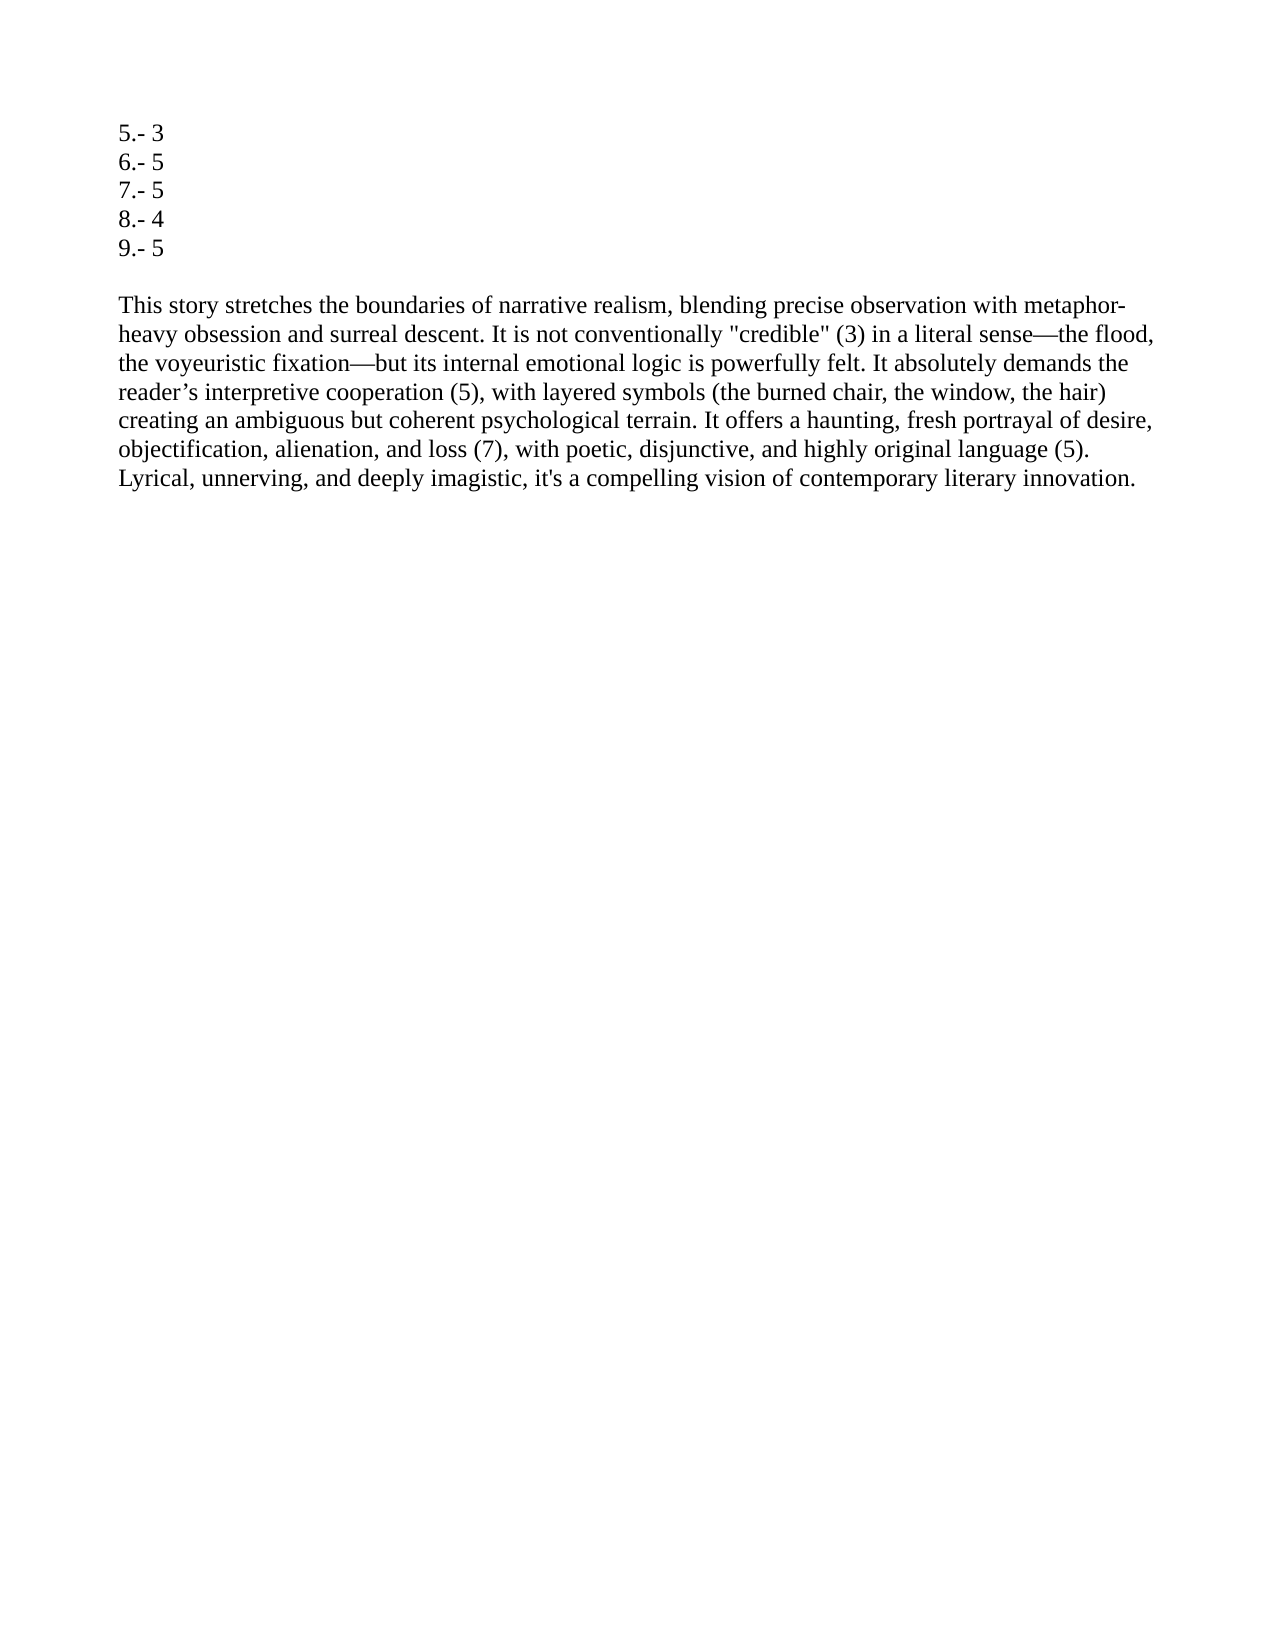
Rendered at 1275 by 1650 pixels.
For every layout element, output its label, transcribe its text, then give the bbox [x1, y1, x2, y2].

text 6.- 5 [118, 147, 1157, 176]
text 7.- 5 [118, 176, 1157, 204]
text 5.- 3 [118, 118, 1157, 147]
text This story stretches the boundaries of narrative realism, blending precise observation with metaphor-heavy obsession and surreal descent. It is not conventionally "credible" (3) in a literal sense—the flood, the voyeuristic fixation—but its internal emotional logic is powerfully felt. It absolutely demands the reader’s interpretive cooperation (5), with layered symbols (the burned chair, the window, the hair) creating an ambiguous but coherent psychological terrain. It offers a haunting, fresh portrayal of desire, objectification, alienation, and loss (7), with poetic, disjunctive, and highly original language (5). Lyrical, unnerving, and deeply imagistic, it's a compelling vision of contemporary literary innovation. [118, 291, 1157, 492]
text 8.- 4 [118, 204, 1157, 233]
text 9.- 5 [118, 233, 1157, 262]
